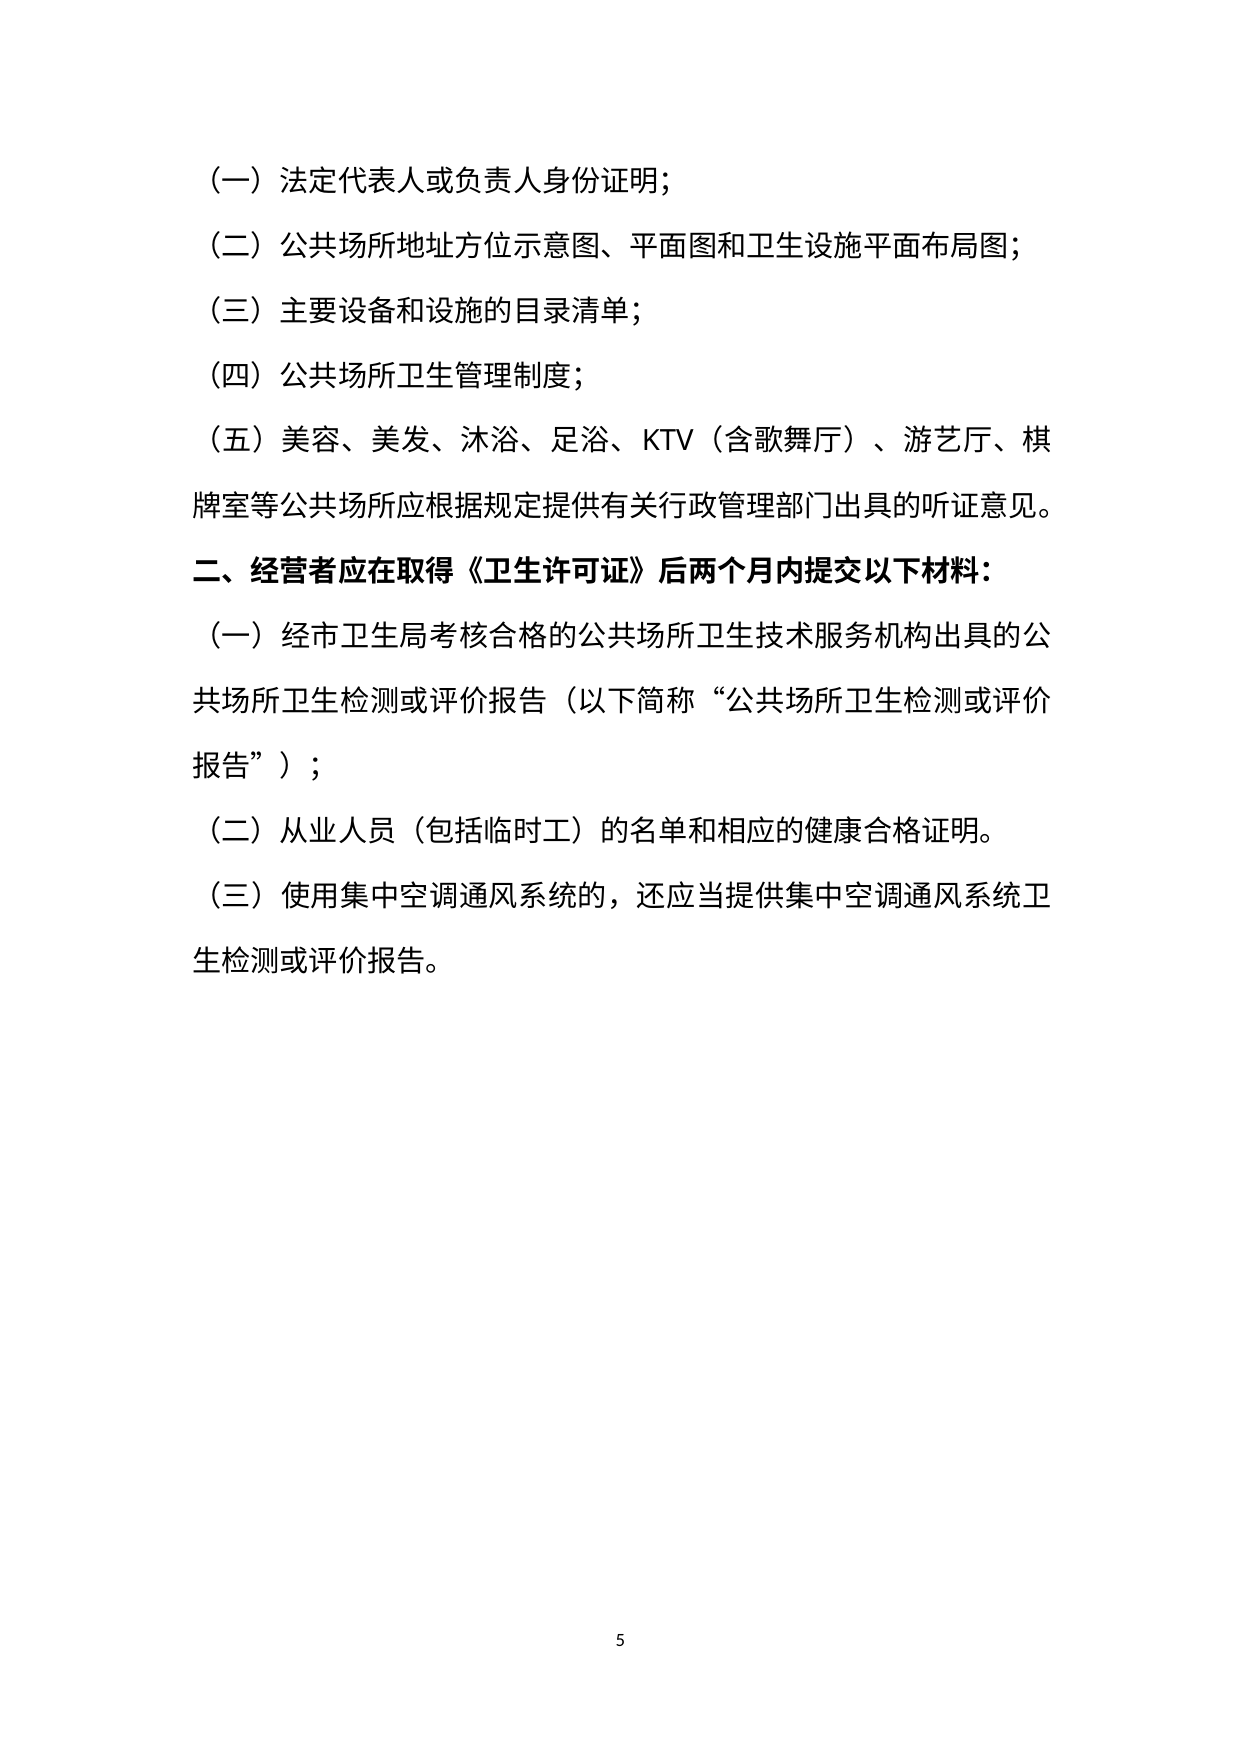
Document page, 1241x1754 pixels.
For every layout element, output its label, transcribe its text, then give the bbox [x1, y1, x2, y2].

text （三）主要设备和设施的目录清单； [192, 276, 1053, 341]
text （二）从业人员（包括临时工）的名单和相应的健康合格证明。 [192, 796, 1053, 861]
text （一）经市卫生局考核合格的公共场所卫生技术服务机构出具的公共场所卫生检测或评价报告（以下简称“公共场所卫生检测或评价报告”）； [192, 601, 1053, 796]
text （五）美容、美发、沐浴、足浴、KTV（含歌舞厅）、游艺厅、棋牌室等公共场所应根据规定提供有关行政管理部门出具的听证意见。 [192, 406, 1053, 536]
text 二、经营者应在取得《卫生许可证》后两个月内提交以下材料： [192, 536, 1053, 601]
text （二）公共场所地址方位示意图、平面图和卫生设施平面布局图； [192, 211, 1053, 276]
text （一）法定代表人或负责人身份证明； [192, 146, 1053, 211]
text （三）使用集中空调通风系统的，还应当提供集中空调通风系统卫生检测或评价报告。 [192, 861, 1053, 991]
text （四）公共场所卫生管理制度； [192, 341, 1053, 406]
